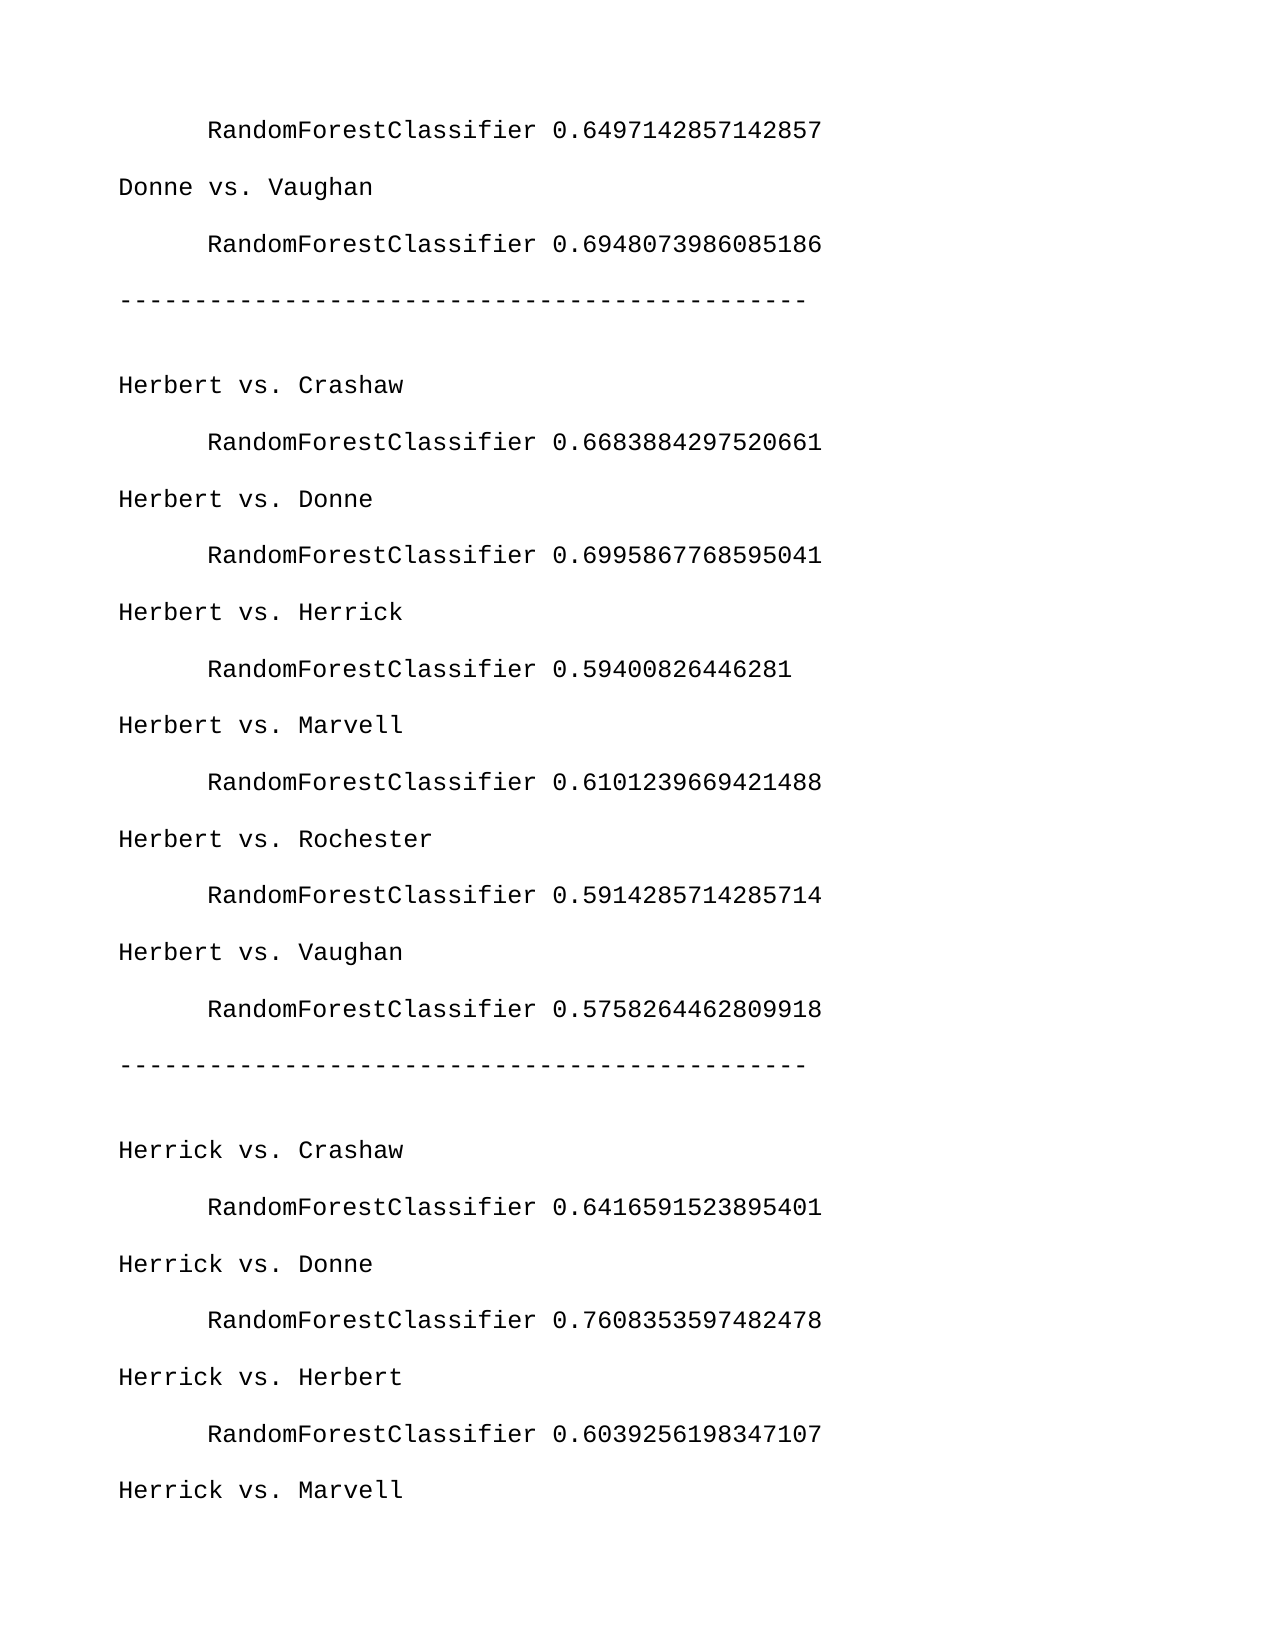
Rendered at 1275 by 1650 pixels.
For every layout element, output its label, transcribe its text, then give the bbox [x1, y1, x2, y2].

text RandomForestClassifier 0.6948073986085186 [118, 231, 1157, 260]
text Donne vs. Vaughan [118, 175, 1157, 203]
text RandomForestClassifier 0.7608353597482478 [118, 1308, 1157, 1336]
text RandomForestClassifier 0.6683884297520661 [118, 430, 1157, 458]
text Herbert vs. Donne [118, 486, 1157, 515]
text Herrick vs. Herbert [118, 1365, 1157, 1393]
text RandomForestClassifier 0.6497142857142857 [118, 118, 1157, 146]
text RandomForestClassifier 0.5914285714285714 [118, 883, 1157, 911]
text Herrick vs. Marvell [118, 1478, 1157, 1506]
text RandomForestClassifier 0.6101239669421488 [118, 770, 1157, 798]
text RandomForestClassifier 0.59400826446281 [118, 656, 1157, 685]
text Herbert vs. Vaughan [118, 940, 1157, 968]
text ---------------------------------------------- [118, 288, 1157, 316]
text Herrick vs. Donne [118, 1251, 1157, 1280]
text RandomForestClassifier 0.6995867768595041 [118, 543, 1157, 571]
text Herrick vs. Crashaw [118, 1138, 1157, 1166]
text Herbert vs. Rochester [118, 826, 1157, 855]
text Herbert vs. Herrick [118, 600, 1157, 628]
text ---------------------------------------------- [118, 1053, 1157, 1081]
text RandomForestClassifier 0.5758264462809918 [118, 996, 1157, 1025]
text Herbert vs. Crashaw [118, 373, 1157, 401]
text RandomForestClassifier 0.6039256198347107 [118, 1421, 1157, 1450]
text RandomForestClassifier 0.6416591523895401 [118, 1195, 1157, 1223]
text Herbert vs. Marvell [118, 713, 1157, 741]
